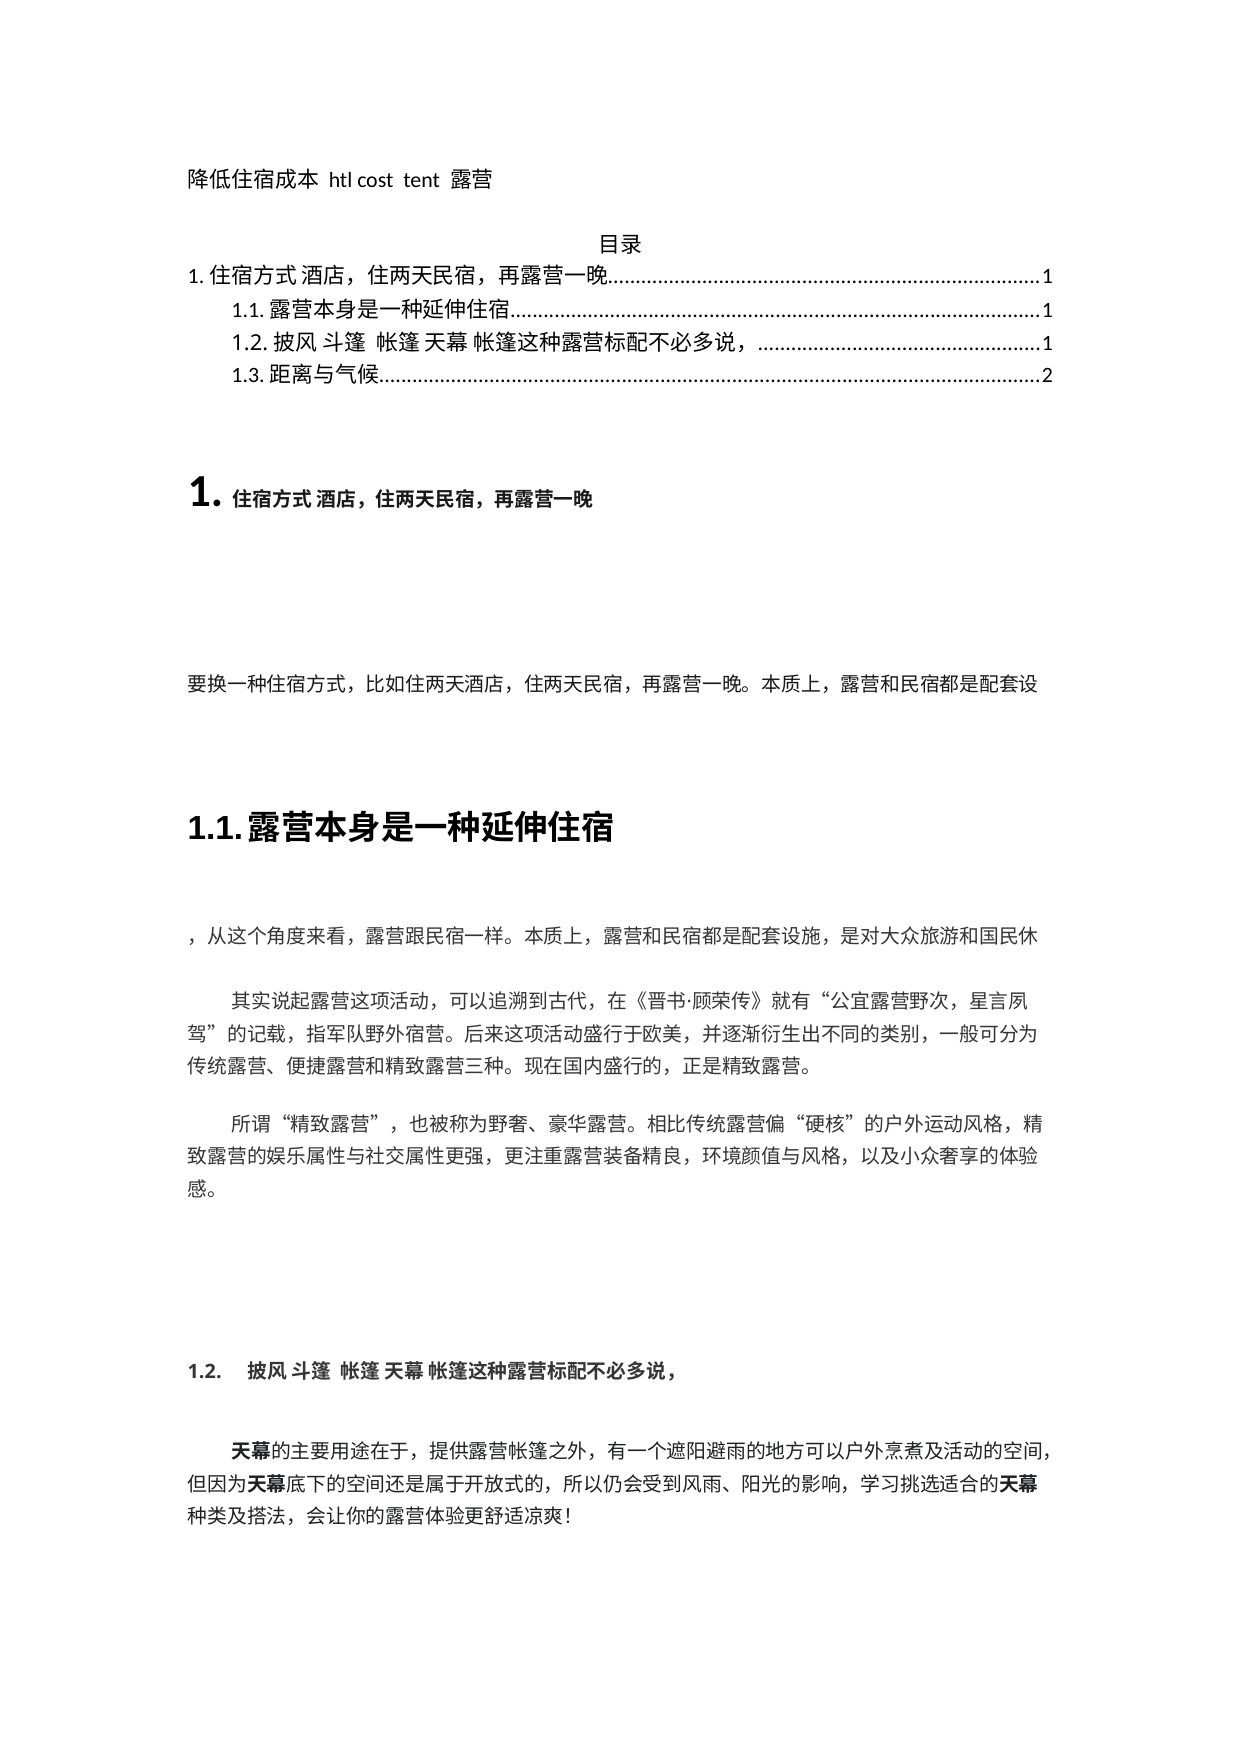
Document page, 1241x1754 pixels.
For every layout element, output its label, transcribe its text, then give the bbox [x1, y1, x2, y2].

text 所谓“精致露营”，也被称为野奢、豪华露营。相比传统露营偏“硬核”的户外运动风格，精致露营的娱乐属性与社交属性更强，更注重露营装备精良，环境颜值与风格，以及小众奢享的体验感。 [187, 1106, 1053, 1204]
text 要换一种住宿方式，比如住两天酒店，住两天民宿，再露营一晚。本质上，露营和民宿都是配套设 [187, 667, 1053, 700]
text 其实说起露营这项活动，可以追溯到古代，在《晋书·顾荣传》就有“公宜露营野次，星言夙驾”的记载，指军队野外宿营。后来这项活动盛行于欧美，并逐渐衍生出不同的类别，一般可分为传统露营、便捷露营和精致露营三种。现在国内盛行的，正是精致露营。 [187, 984, 1053, 1081]
text ，从这个角度来看，露营跟民宿一样。本质上，露营和民宿都是配套设施，是对大众旅游和国民休 [187, 919, 1053, 951]
subtitle 披风 斗篷 帐篷 天幕 帐篷这种露营标配不必多说， [187, 1353, 1053, 1386]
text 天幕的主要用途在于，提供露营帐篷之外，有一个遮阳避雨的地方可以户外烹煮及活动的空间，但因为天幕底下的空间还是属于开放式的，所以仍会受到风雨、阳光的影响，学习挑选适合的天幕种类及搭法，会让你的露营体验更舒适凉爽！ [187, 1434, 1053, 1531]
subtitle 露营本身是一种延伸住宿 [187, 792, 1053, 857]
subtitle 住宿方式 酒店，住两天民宿，再露营一晚 [187, 457, 1053, 522]
text 降低住宿成本 htl cost tent 露营 [187, 162, 1053, 194]
